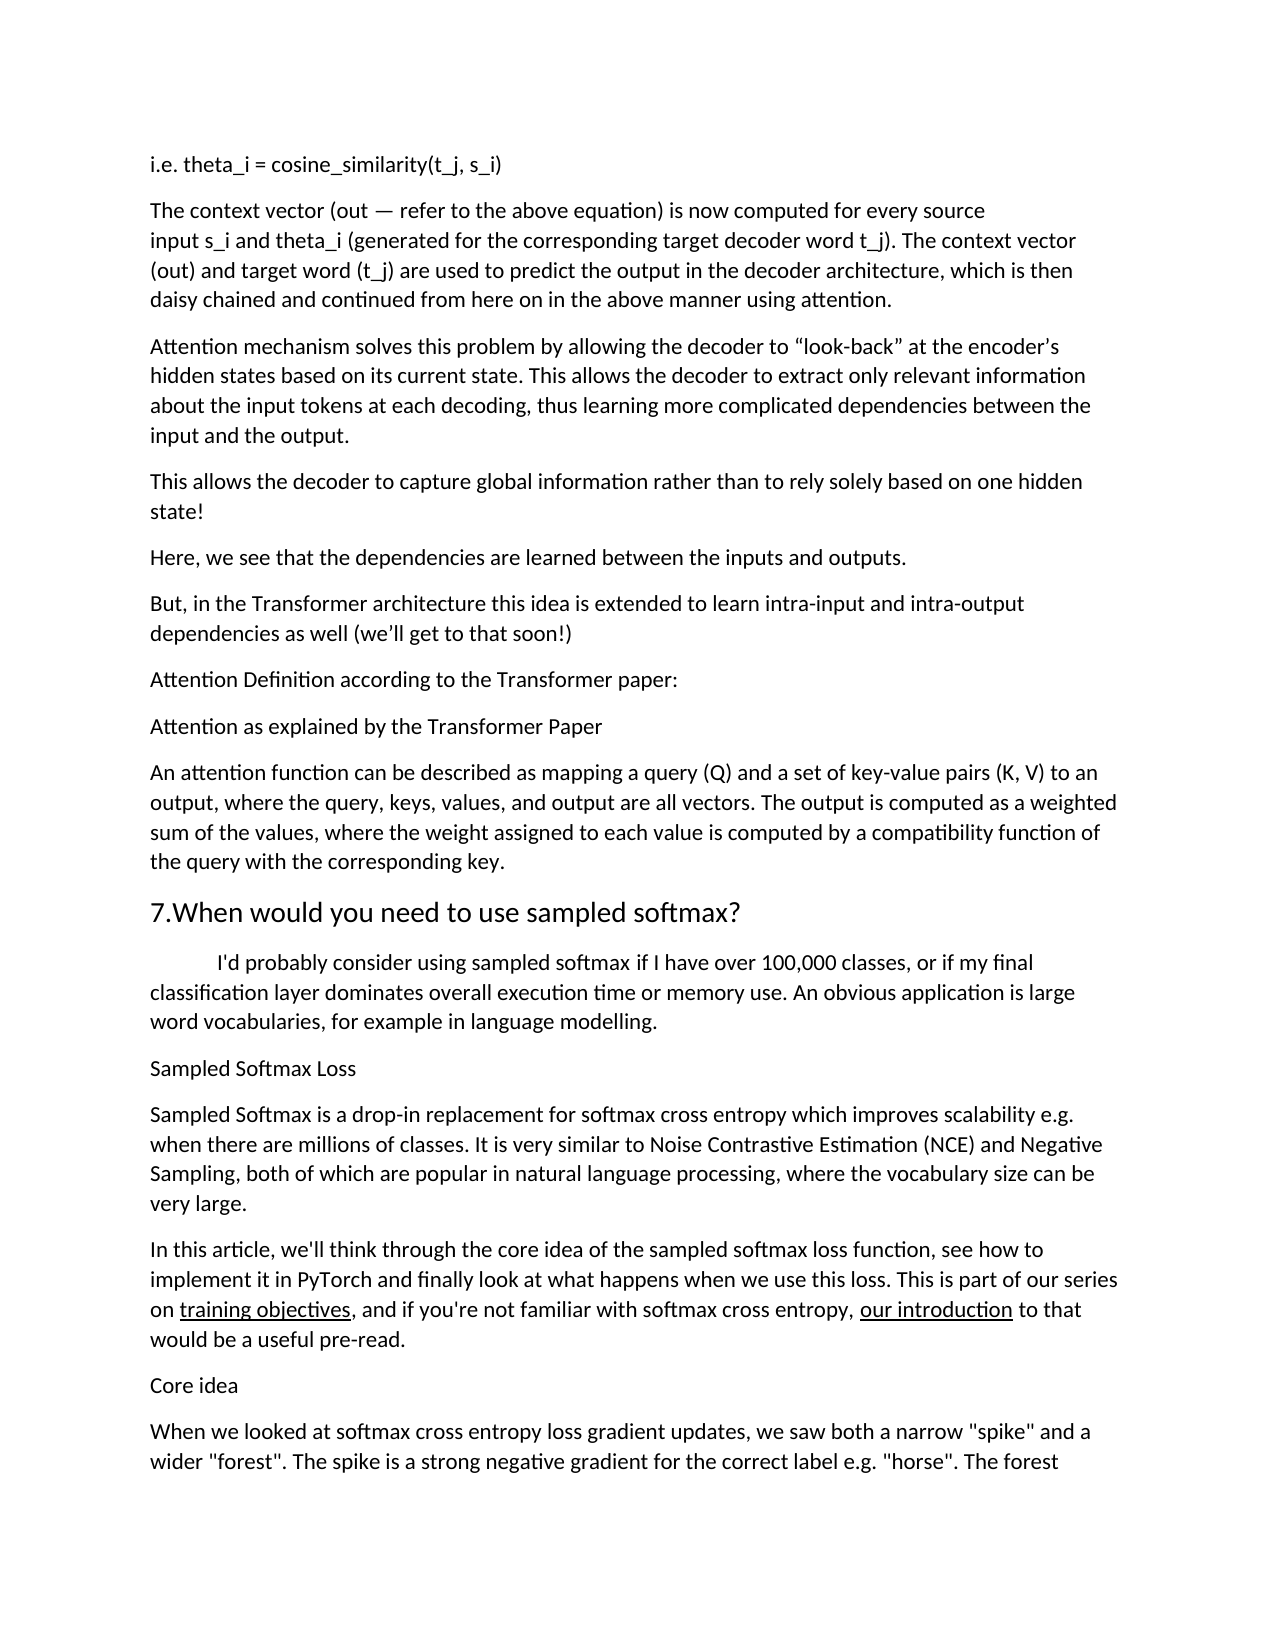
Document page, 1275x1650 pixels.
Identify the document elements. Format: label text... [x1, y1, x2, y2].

text i.e. theta_i = cosine_similarity(t_j, s_i) [150, 150, 1125, 178]
text I'd probably consider using sampled softmax if I have over 100,000 classes, or if my final classification layer dominates overall execution time or memory use. An obvious application is large word vocabularies, for example in language modelling. [150, 948, 1125, 1036]
text Sampled Softmax is a drop-in replacement for softmax cross entropy which improves scalability e.g. when there are millions of classes. It is very similar to Noise Contrastive Estimation (NCE) and Negative Sampling, both of which are popular in natural language processing, where the vocabulary size can be very large. [150, 1100, 1125, 1217]
text An attention function can be described as mapping a query (Q) and a set of key-value pairs (K, V) to an output, where the query, keys, values, and output are all vectors. The output is computed as a weighted sum of the values, where the weight assigned to each value is computed by a compatibility function of the query with the corresponding key. [150, 758, 1125, 875]
text This allows the decoder to capture global information rather than to rely solely based on one hidden state! [150, 467, 1125, 525]
text 7.When would you need to use sampled softmax? [150, 894, 1125, 929]
text Attention Definition according to the Transformer paper: [150, 666, 1125, 694]
text The context vector (out — refer to the above equation) is now computed for every source input s_i and theta_i (generated for the corresponding target decoder word t_j). The context vector (out) and target word (t_j) are used to predict the output in the decoder architecture, which is then daisy chained and continued from here on in the above manner using attention. [150, 196, 1125, 313]
text Attention as explained by the Transformer Paper [150, 712, 1125, 740]
text In this article, we'll think through the core idea of the sampled softmax loss function, see how to implement it in PyTorch and finally look at what happens when we use this loss. This is part of our series on training objectives, and if you're not familiar with softmax cross entropy, our introduction to that would be a useful pre-read. [150, 1236, 1125, 1353]
text But, in the Transformer architecture this idea is extended to learn intra-input and intra-output dependencies as well (we’ll get to that soon!) [150, 589, 1125, 647]
text Core idea [150, 1371, 1125, 1399]
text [150, 1417, 1125, 1475]
text Attention mechanism solves this problem by allowing the decoder to “look-back” at the encoder’s hidden states based on its current state. This allows the decoder to extract only relevant information about the input tokens at each decoding, thus learning more complicated dependencies between the input and the output. [150, 332, 1125, 449]
text Here, we see that the dependencies are learned between the inputs and outputs. [150, 543, 1125, 571]
text Sampled Softmax Loss [150, 1054, 1125, 1082]
